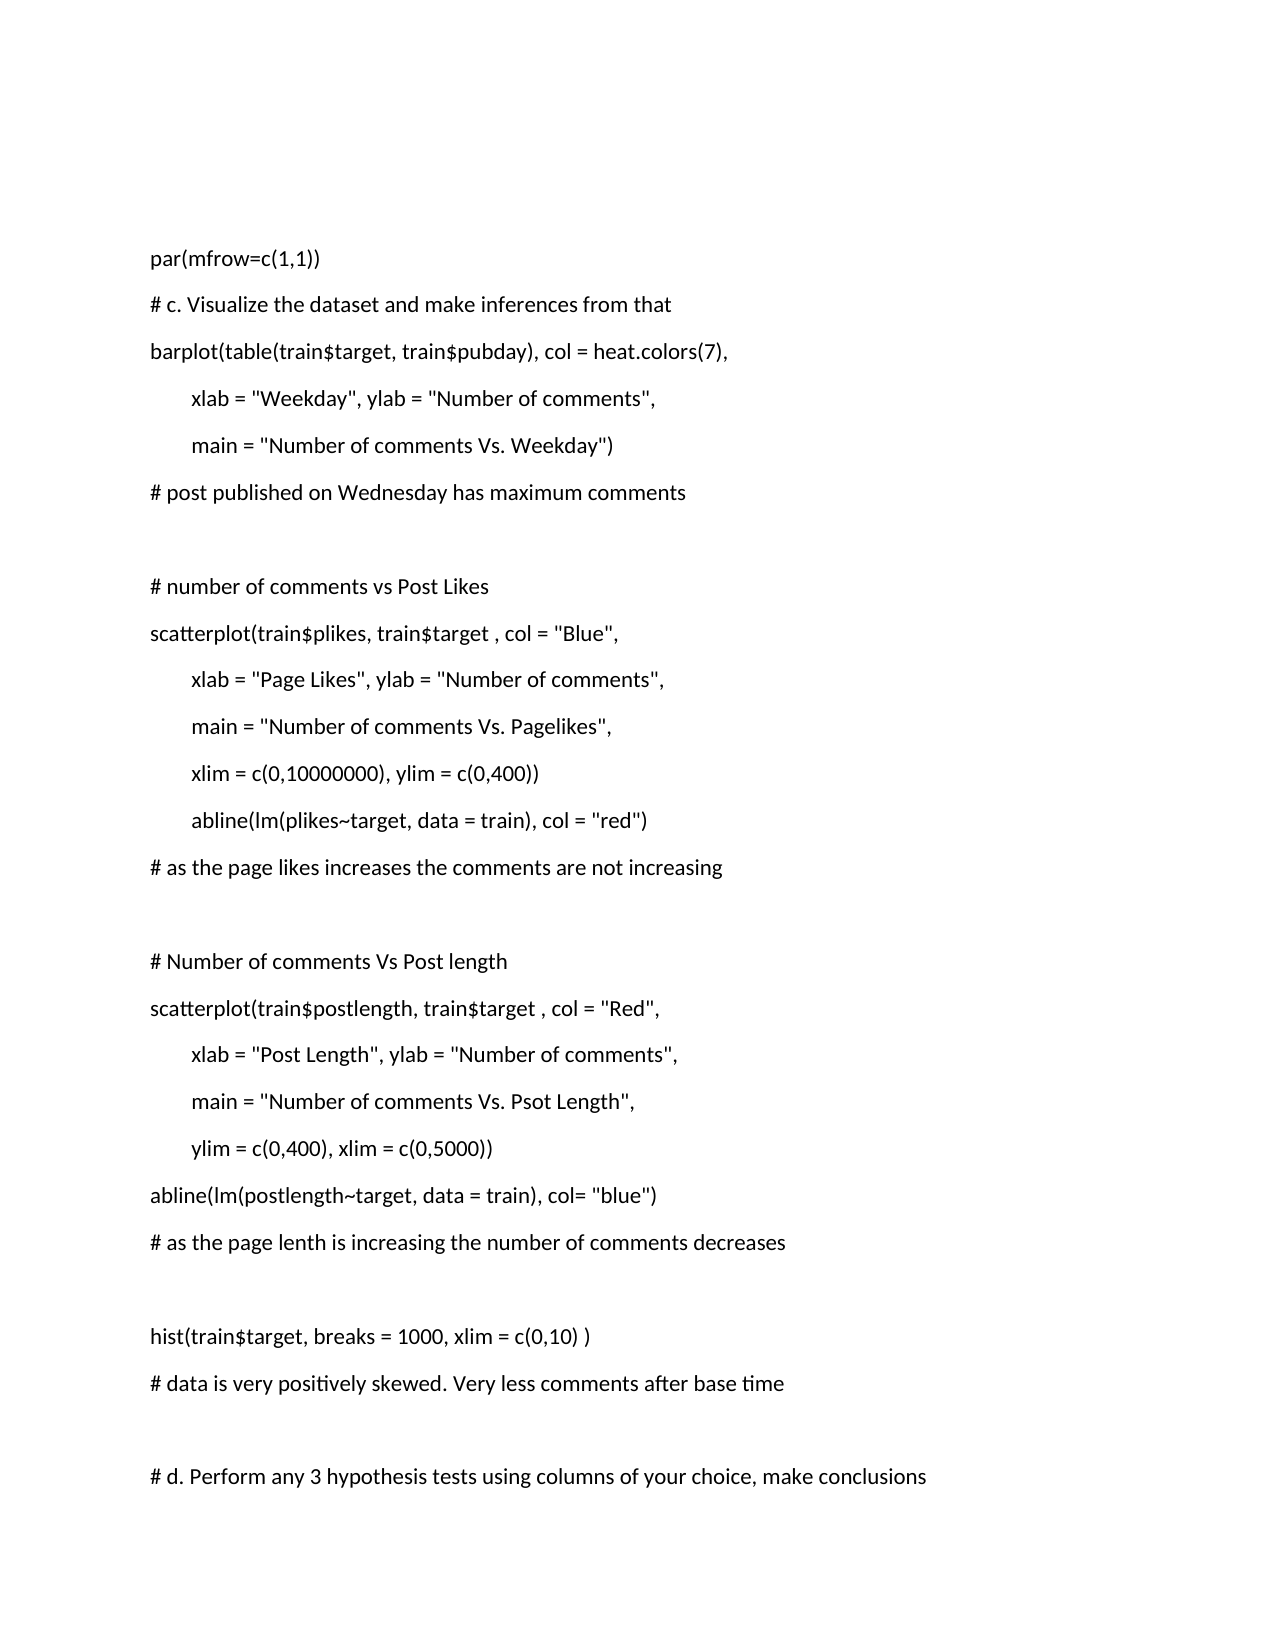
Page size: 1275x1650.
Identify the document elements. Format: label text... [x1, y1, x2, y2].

text ylim = c(0,400), xlim = c(0,5000)) [150, 1134, 1125, 1162]
text xlab = "Weekday", ylab = "Number of comments", [150, 384, 1125, 412]
text scatterplot(train$postlength, train$target , col = "Red", [150, 994, 1125, 1022]
text # post published on Wednesday has maximum comments [150, 478, 1125, 506]
text # c. Visualize the dataset and make inferences from that [150, 291, 1125, 319]
text # Number of comments Vs Post length [150, 947, 1125, 975]
text main = "Number of comments Vs. Pagelikes", [150, 712, 1125, 741]
text # number of comments vs Post Likes [150, 572, 1125, 600]
text main = "Number of comments Vs. Psot Length", [150, 1087, 1125, 1116]
text main = "Number of comments Vs. Weekday") [150, 431, 1125, 459]
text hist(train$target, breaks = 1000, xlim = c(0,10) ) [150, 1322, 1125, 1350]
text xlab = "Page Likes", ylab = "Number of comments", [150, 666, 1125, 694]
text par(mfrow=c(1,1)) [150, 244, 1125, 272]
text # as the page lenth is increasing the number of comments decreases [150, 1228, 1125, 1256]
text # d. Perform any 3 hypothesis tests using columns of your choice, make conclusions [150, 1462, 1125, 1491]
text xlim = c(0,10000000), ylim = c(0,400)) [150, 759, 1125, 787]
text # as the page likes increases the comments are not increasing [150, 853, 1125, 881]
text barplot(table(train$target, train$pubday), col = heat.colors(7), [150, 337, 1125, 366]
text scatterplot(train$plikes, train$target , col = "Blue", [150, 619, 1125, 647]
text abline(lm(plikes~target, data = train), col = "red") [150, 806, 1125, 834]
text xlab = "Post Length", ylab = "Number of comments", [150, 1041, 1125, 1069]
text abline(lm(postlength~target, data = train), col= "blue") [150, 1181, 1125, 1209]
text # data is very positively skewed. Very less comments after base time [150, 1369, 1125, 1397]
